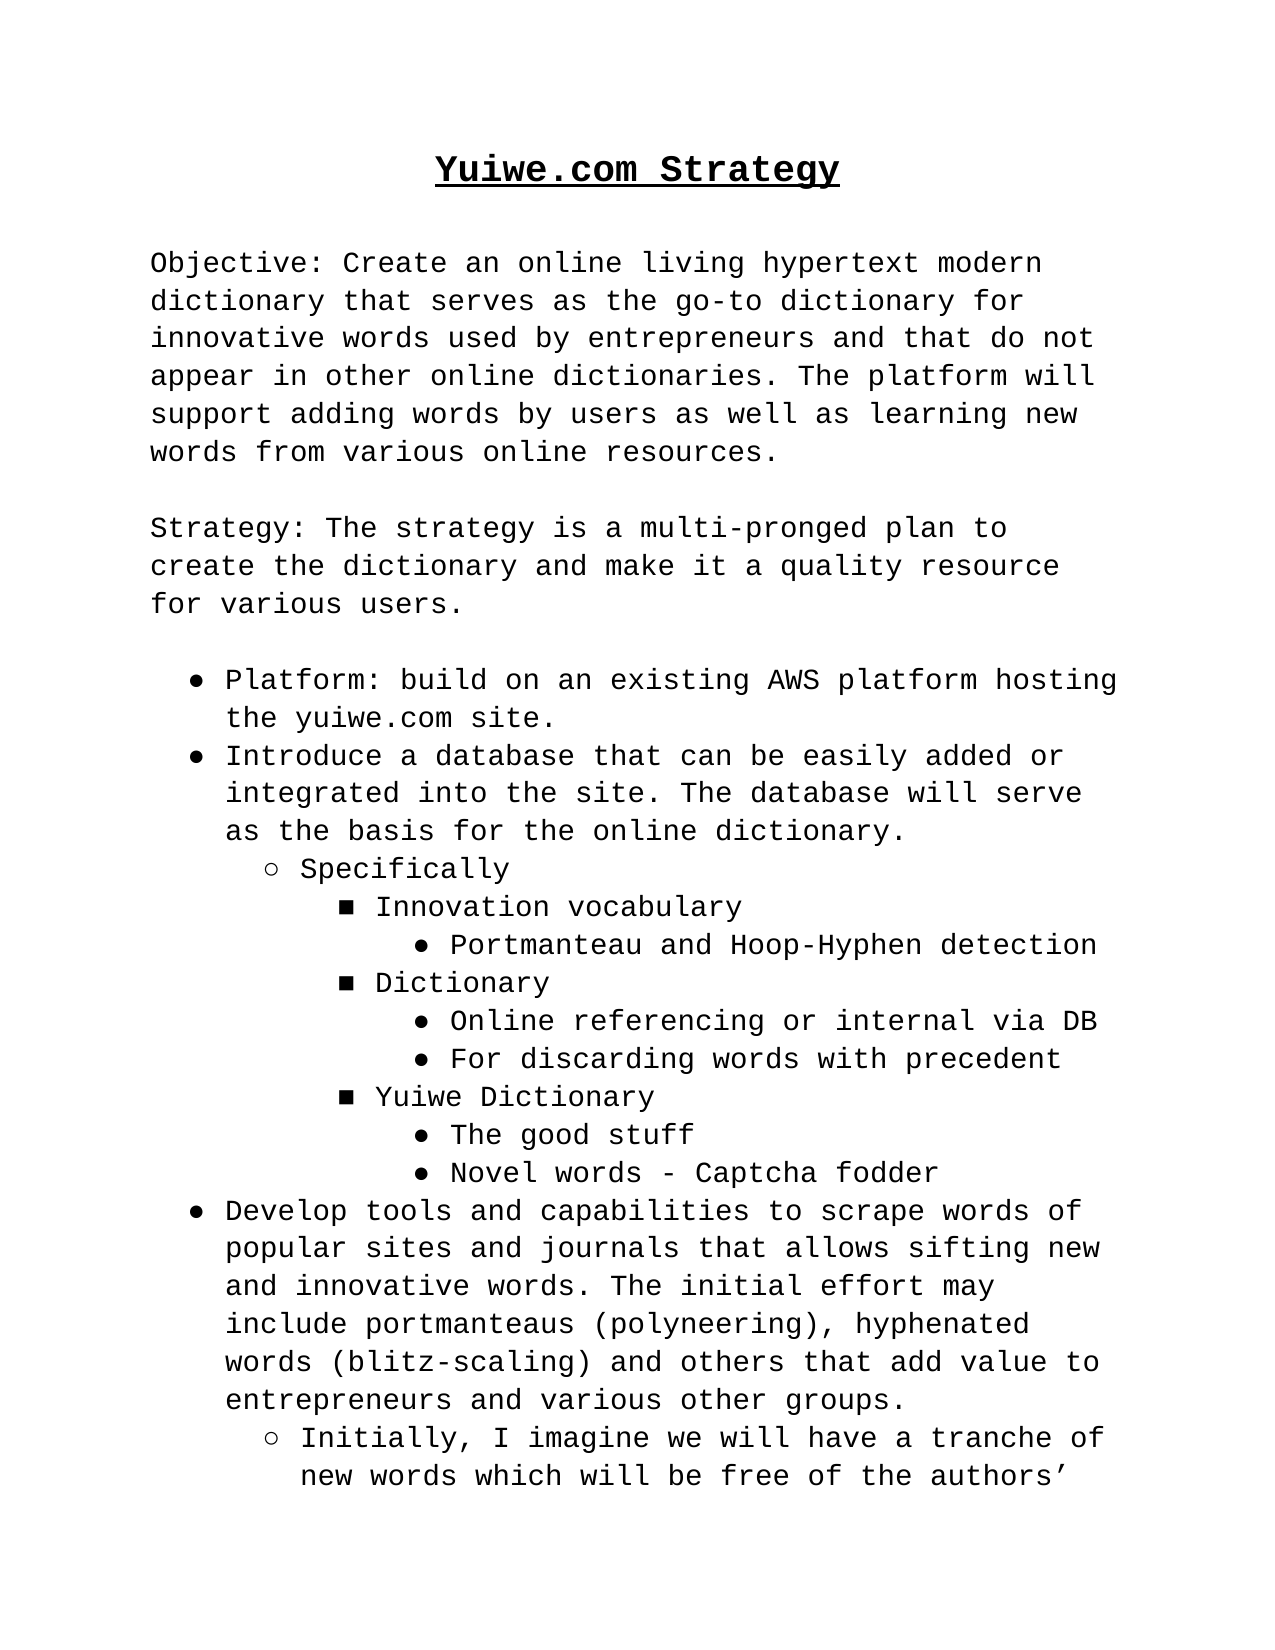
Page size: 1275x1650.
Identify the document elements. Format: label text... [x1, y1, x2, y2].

list Platform: build on an existing AWS platform hosting the yuiwe.com site. [187, 665, 1125, 736]
list The good stuff [412, 1120, 1125, 1153]
text Strategy: The strategy is a multi-pronged plan to create the dictionary and make it a quality resource for various users. [150, 513, 1125, 622]
list Develop tools and capabilities to scrape words of popular sites and journals that allows sifting new and innovative words. The initial effort may include portmanteaus (polyneering), hyphenated words (blitz-scaling) and others that add value to entrepreneurs and various other groups. [187, 1196, 1125, 1418]
list Online referencing or internal via DB [412, 1006, 1125, 1039]
list Dictionary [337, 968, 1125, 1001]
text Yuiwe.com Strategy [150, 150, 1125, 192]
list For discarding words with precedent [412, 1044, 1125, 1077]
list Introduce a database that can be easily added or integrated into the site. The database will serve as the basis for the online dictionary. [187, 741, 1125, 849]
list Novel words - Captcha fodder [412, 1158, 1125, 1191]
list Portmanteau and Hoop-Hyphen detection [412, 930, 1125, 963]
list Innovation vocabulary [337, 892, 1125, 925]
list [262, 1423, 1125, 1494]
text Objective: Create an online living hypertext modern dictionary that serves as the go-to dictionary for innovative words used by entrepreneurs and that do not appear in other online dictionaries. The platform will support adding words by users as well as learning new words from various online resources. [150, 248, 1125, 470]
list Yuiwe Dictionary [337, 1082, 1125, 1115]
list Specifically [262, 854, 1125, 887]
